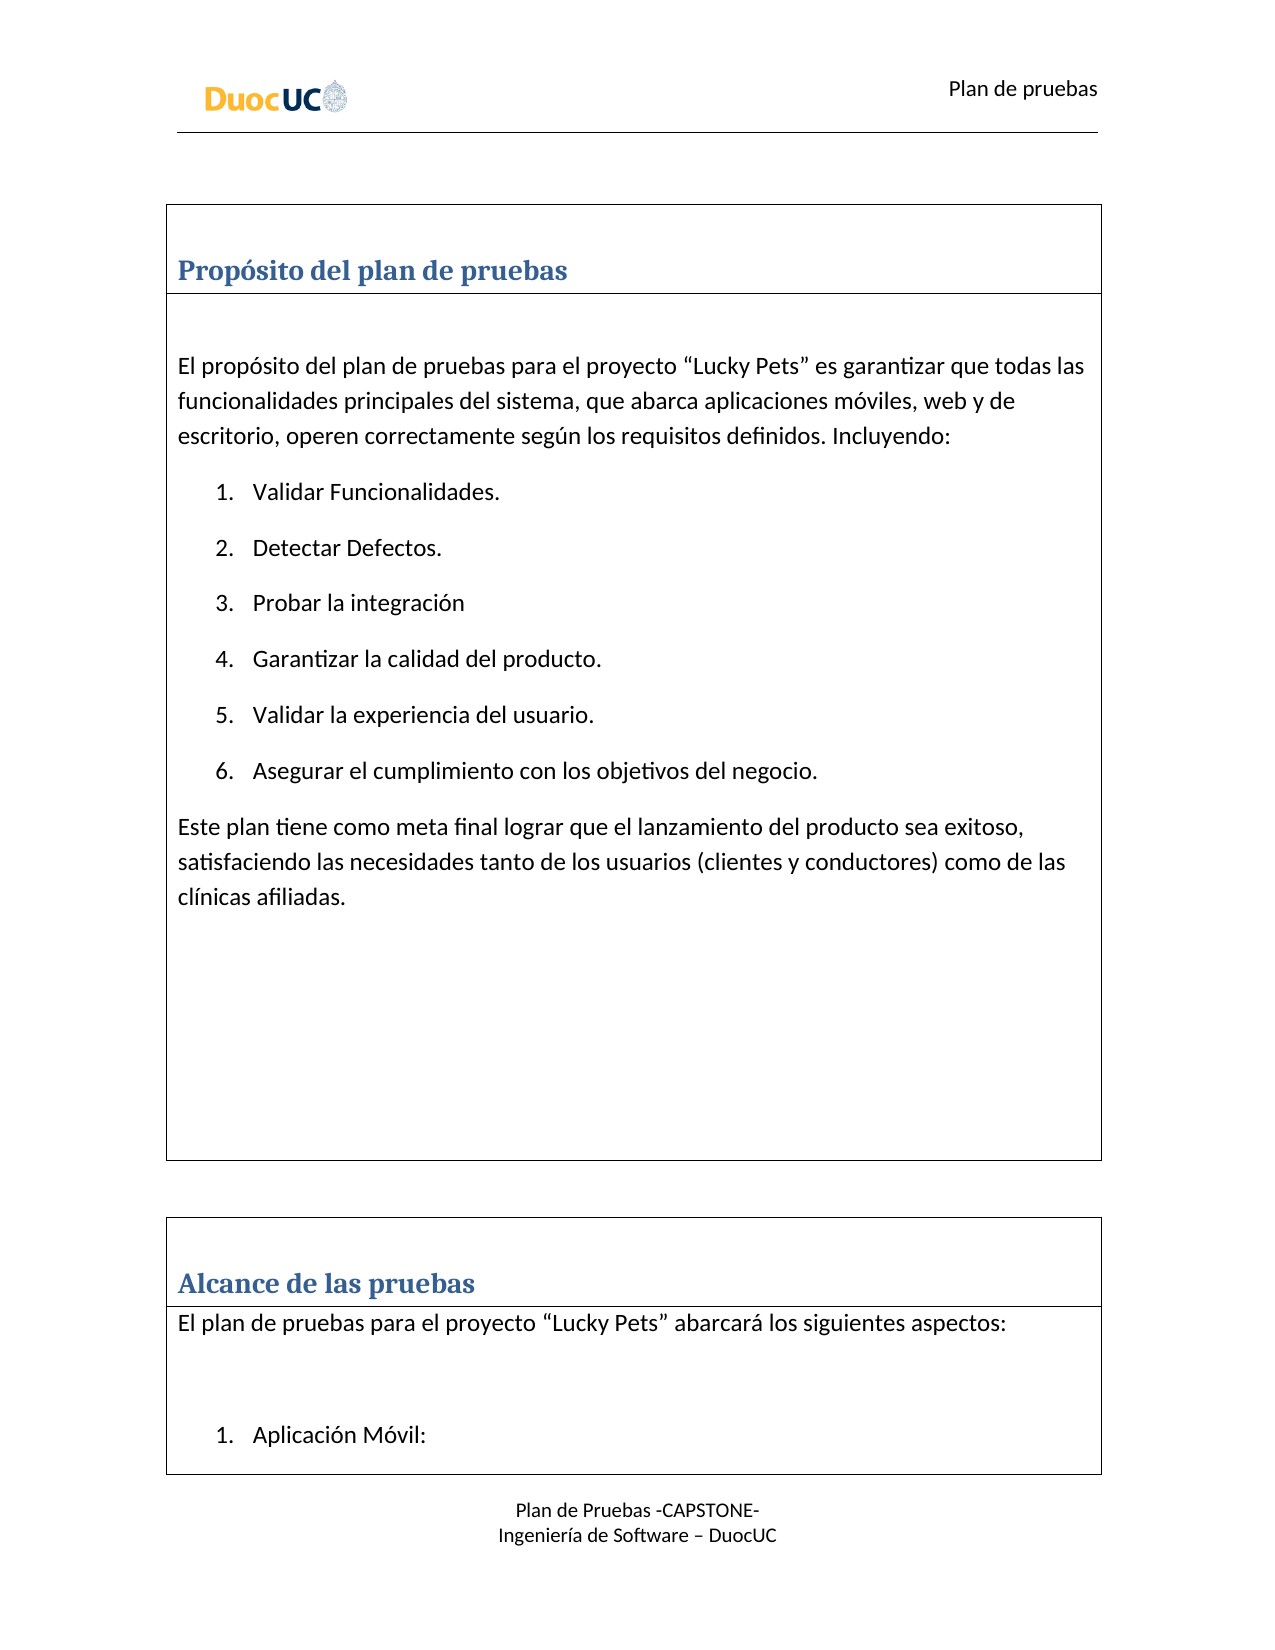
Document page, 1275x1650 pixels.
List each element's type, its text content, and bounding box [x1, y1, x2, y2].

table_header Propósito del plan de pruebas [167, 205, 1101, 293]
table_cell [167, 1307, 1101, 1474]
picture [198, 76, 352, 115]
table_header Alcance de las pruebas [167, 1218, 1101, 1306]
table_cell El propósito del plan de pruebas para el proyecto “Lucky Pets” es garantizar que todas las funcionalidades principales del sistema, que abarca aplicaciones móviles, web y de escritorio, operen correctamente según los requisitos definidos. Incluyendo: Validar Funcionalidades. Detectar Defectos. Probar la integración Garantizar la calidad del producto. Validar la experiencia del usuario. Asegurar el cumplimiento con los objetivos del negocio. Este plan tiene como meta final lograr que el lanzamiento del producto sea exitoso, satisfaciendo las necesidades tanto de los usuarios (clientes y conductores) como de las clínicas afiliadas. [167, 294, 1101, 1160]
